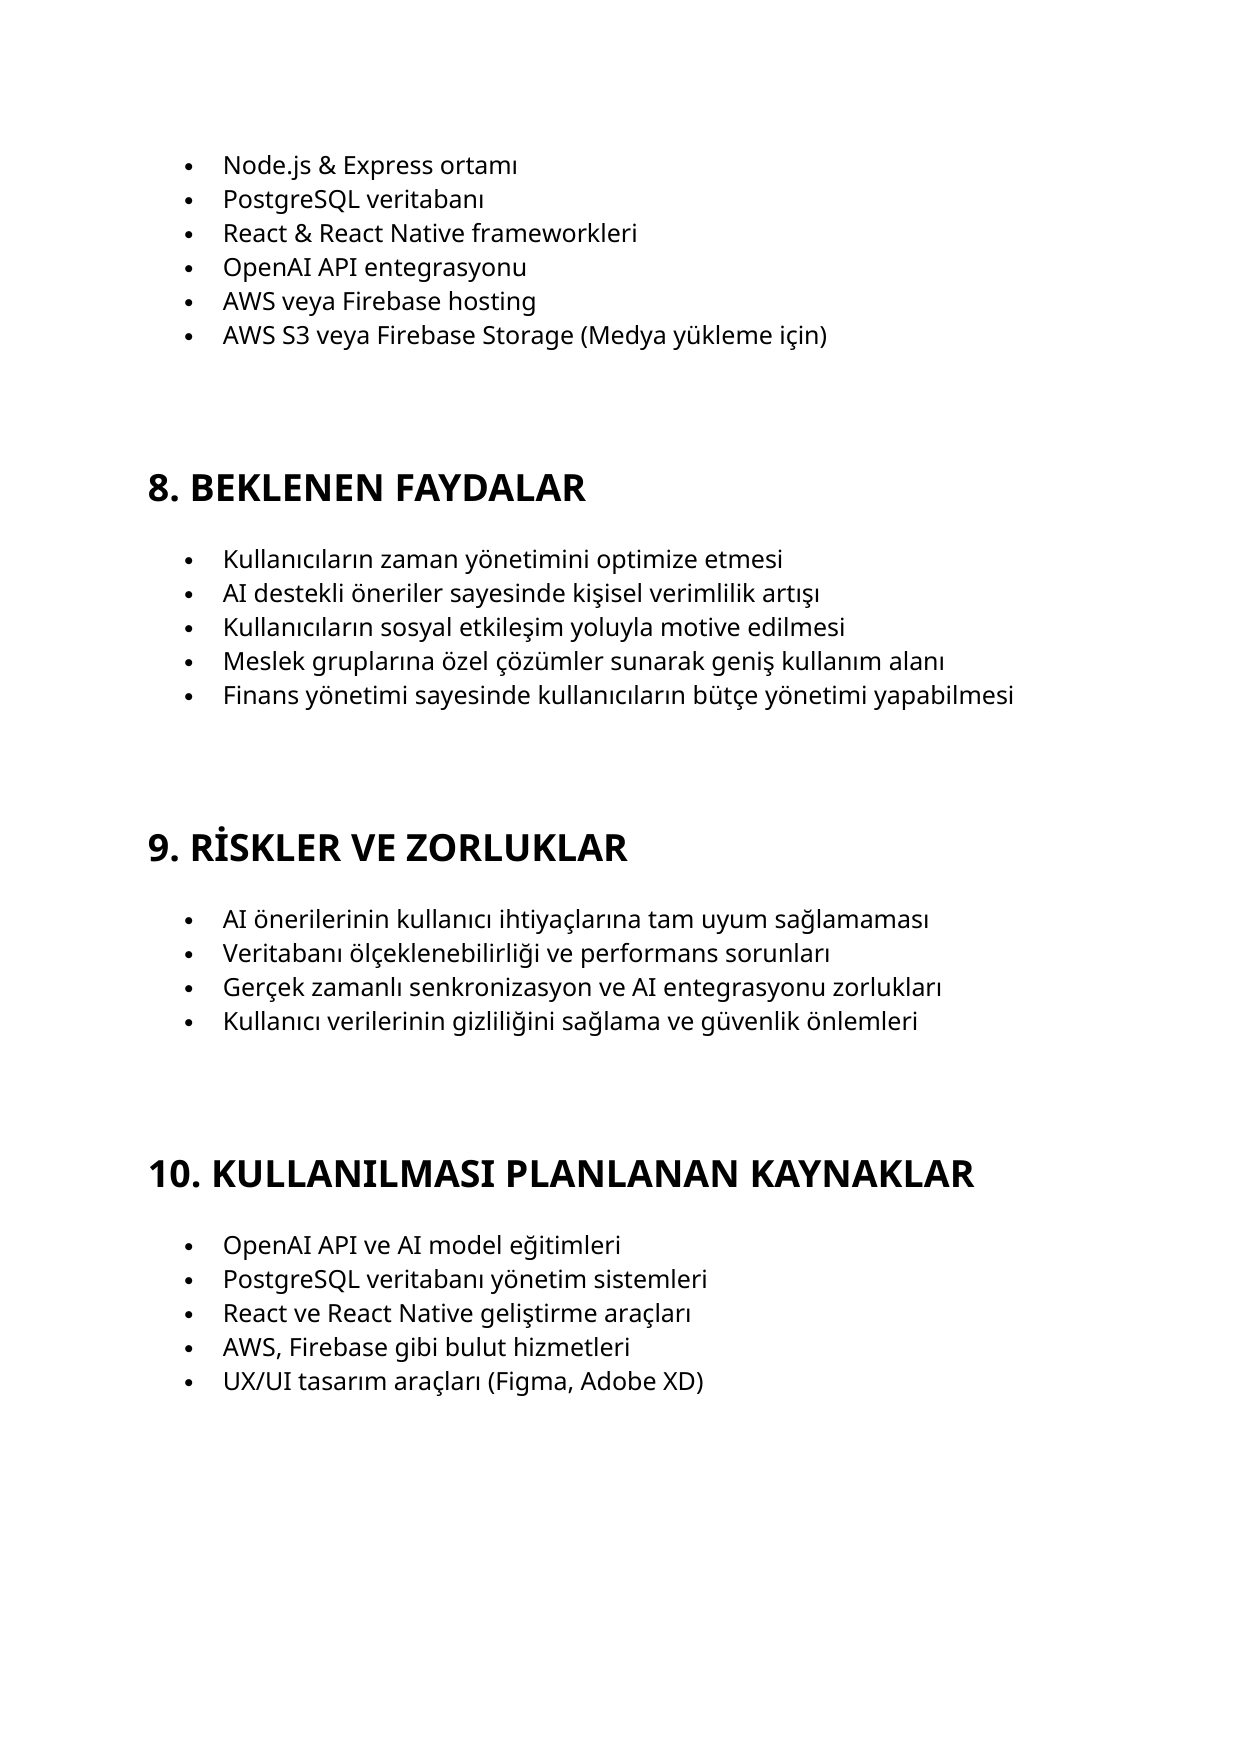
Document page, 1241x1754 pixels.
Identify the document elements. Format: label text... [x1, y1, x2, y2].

list UX/UI tasarım araçları (Figma, Adobe XD) [185, 1363, 1093, 1398]
list Gerçek zamanlı senkronizasyon ve AI entegrasyonu zorlukları [185, 969, 1093, 1004]
list Veritabanı ölçeklenebilirliği ve performans sorunları [185, 936, 1093, 969]
list Kullanıcıların zaman yönetimini optimize etmesi [185, 542, 1093, 576]
list OpenAI API entegrasyonu [185, 250, 1093, 284]
list React ve React Native geliştirme araçları [185, 1295, 1093, 1329]
list Meslek gruplarına özel çözümler sunarak geniş kullanım alanı [185, 644, 1093, 678]
list Finans yönetimi sayesinde kullanıcıların bütçe yönetimi yapabilmesi [185, 678, 1093, 712]
list PostgreSQL veritabanı yönetim sistemleri [185, 1261, 1093, 1295]
list AI destekli öneriler sayesinde kişisel verimlilik artışı [185, 576, 1093, 610]
text 8. BEKLENEN FAYDALAR [148, 461, 1093, 512]
list AI önerilerinin kullanıcı ihtiyaçlarına tam uyum sağlamaması [185, 901, 1093, 936]
list React & React Native frameworkleri [185, 216, 1093, 250]
list PostgreSQL veritabanı [185, 182, 1093, 216]
list Kullanıcıların sosyal etkileşim yoluyla motive edilmesi [185, 610, 1093, 644]
list Node.js & Express ortamı [185, 148, 1093, 182]
list AWS, Firebase gibi bulut hizmetleri [185, 1329, 1093, 1363]
list AWS S3 veya Firebase Storage (Medya yükleme için) [185, 318, 1093, 352]
list AWS veya Firebase hosting [185, 284, 1093, 318]
text 9. RİSKLER VE ZORLUKLAR [148, 821, 1093, 872]
text 10. KULLANILMASI PLANLANAN KAYNAKLAR [148, 1147, 1093, 1198]
list OpenAI API ve AI model eğitimleri [185, 1227, 1093, 1261]
list Kullanıcı verilerinin gizliliğini sağlama ve güvenlik önlemleri [185, 1004, 1093, 1038]
